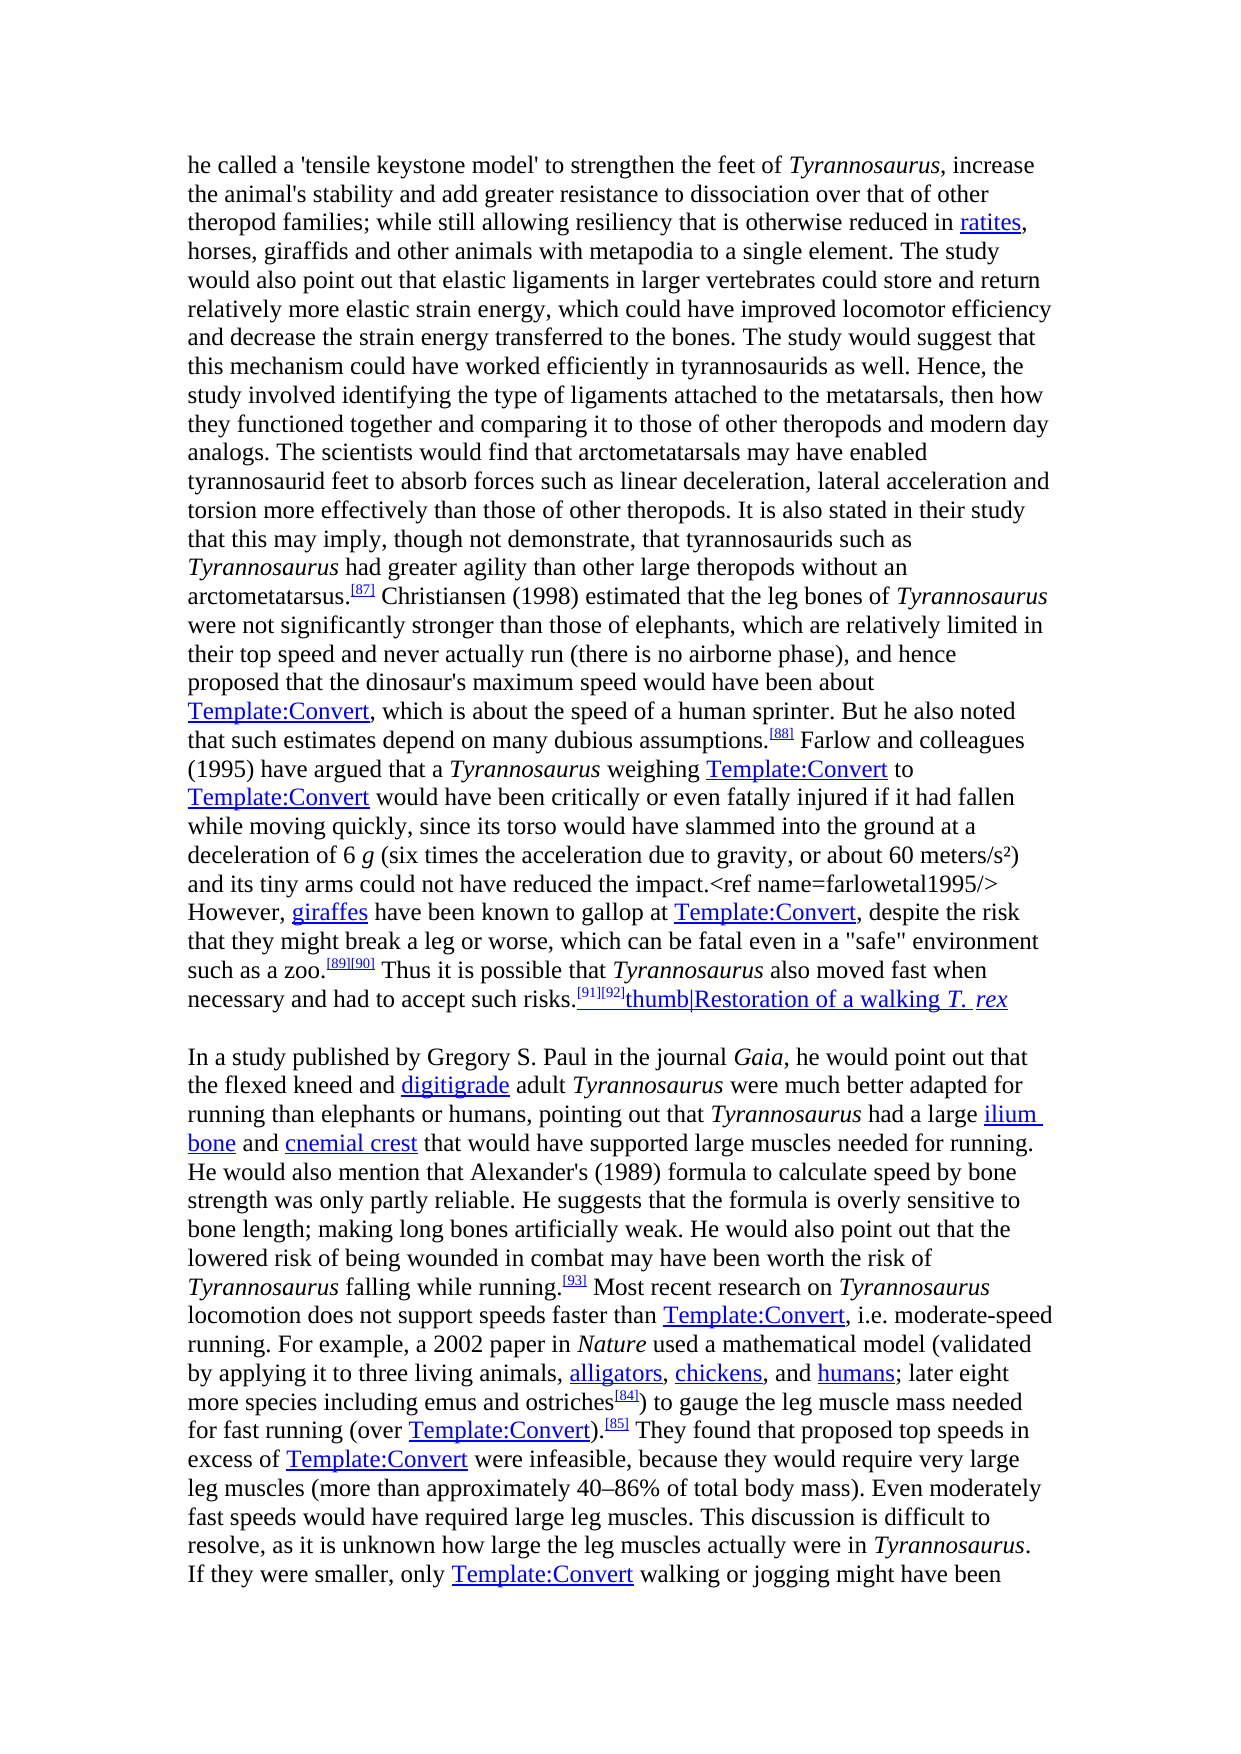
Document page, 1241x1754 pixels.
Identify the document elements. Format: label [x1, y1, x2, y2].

text [187, 1042, 1053, 1588]
text [187, 150, 1053, 1012]
